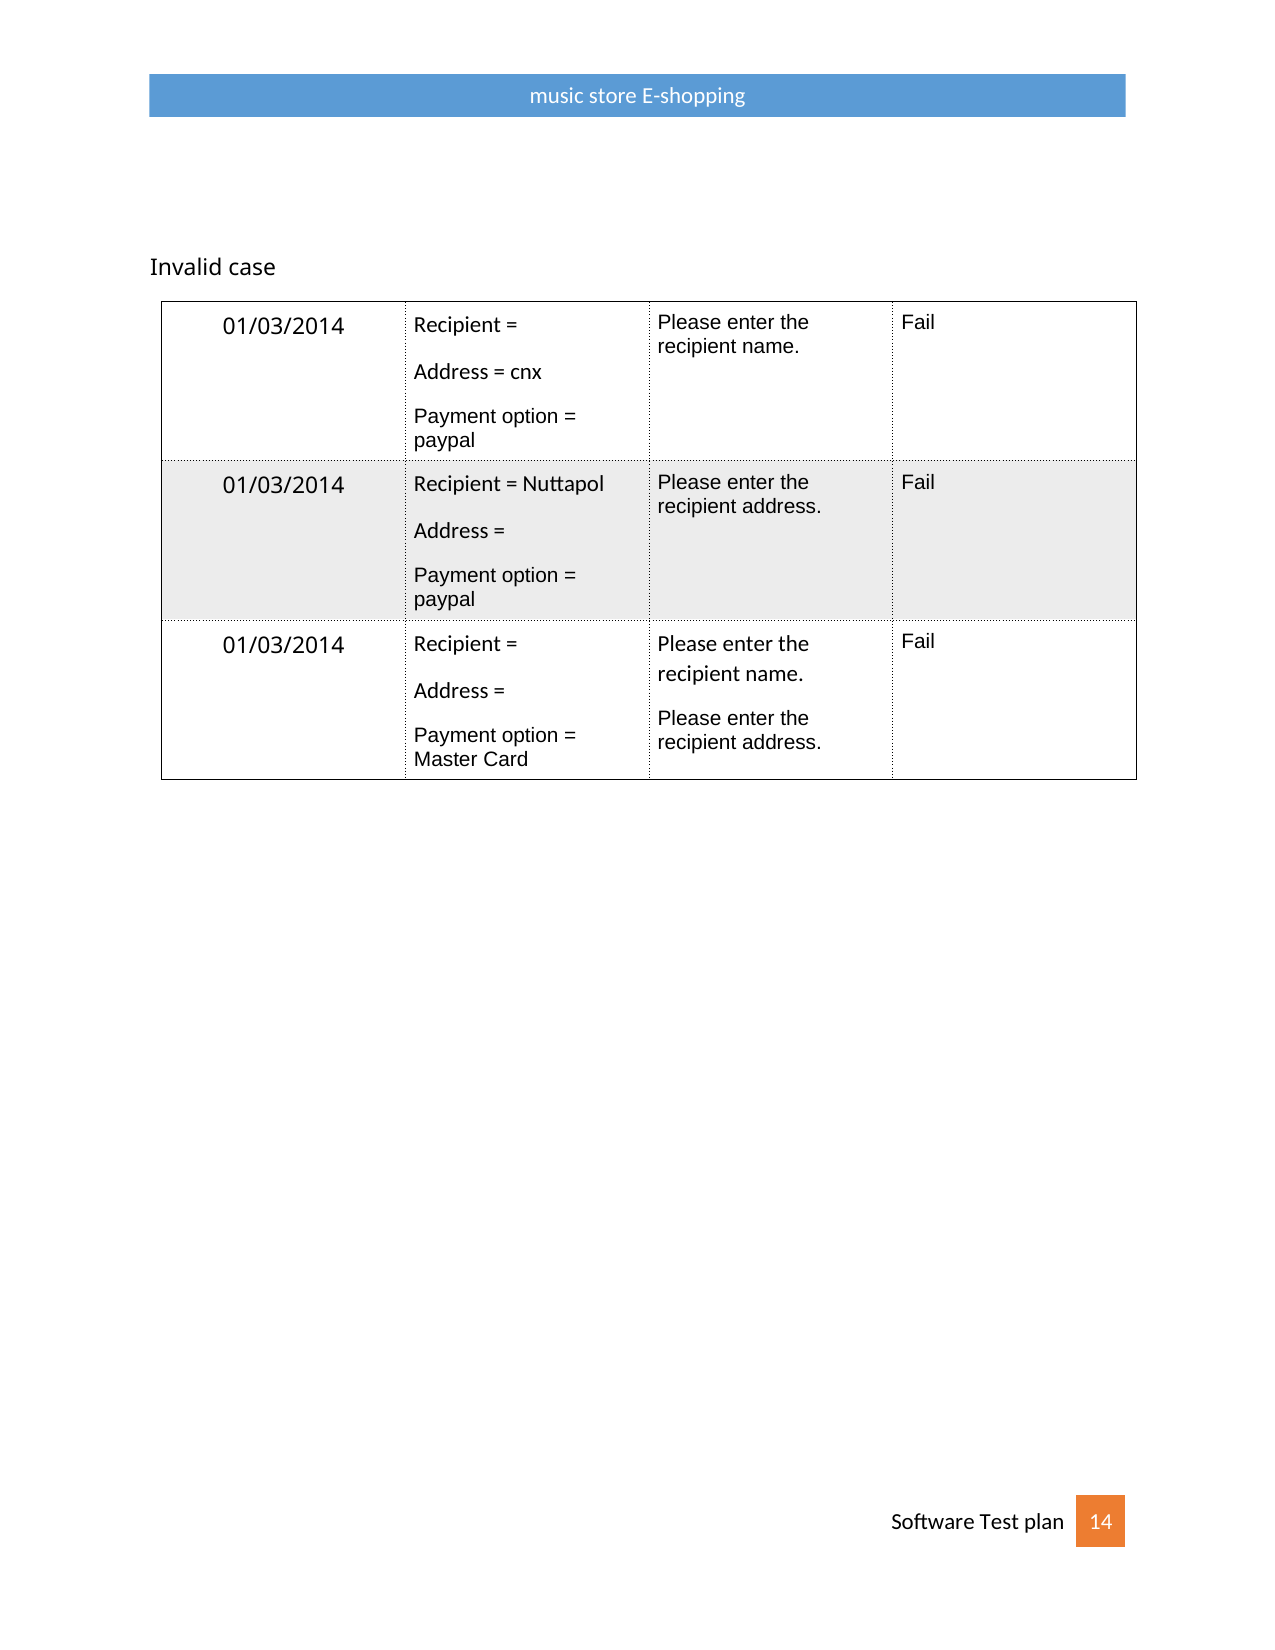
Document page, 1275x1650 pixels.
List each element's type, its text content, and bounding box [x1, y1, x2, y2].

table_cell 01/03/2014 [162, 460, 405, 619]
table_header Please enter the recipient name. [649, 302, 893, 460]
table_cell Recipient = Address = Payment option = Master Card [405, 620, 649, 779]
table_header Recipient = Address = cnx Payment option = paypal [405, 302, 649, 460]
table_cell Please enter the recipient address. [649, 460, 893, 619]
table_cell Fail [893, 620, 1136, 779]
table_cell Please enter the recipient name. Please enter the recipient address. [649, 620, 893, 779]
table_header 01/03/2014 [162, 302, 405, 460]
table_cell Recipient = Nuttapol Address = Payment option = paypal [405, 460, 649, 619]
table_header Fail [893, 302, 1136, 460]
text Invalid case [150, 251, 1125, 282]
table_cell Fail [893, 460, 1136, 619]
table_cell 01/03/2014 [162, 620, 405, 779]
